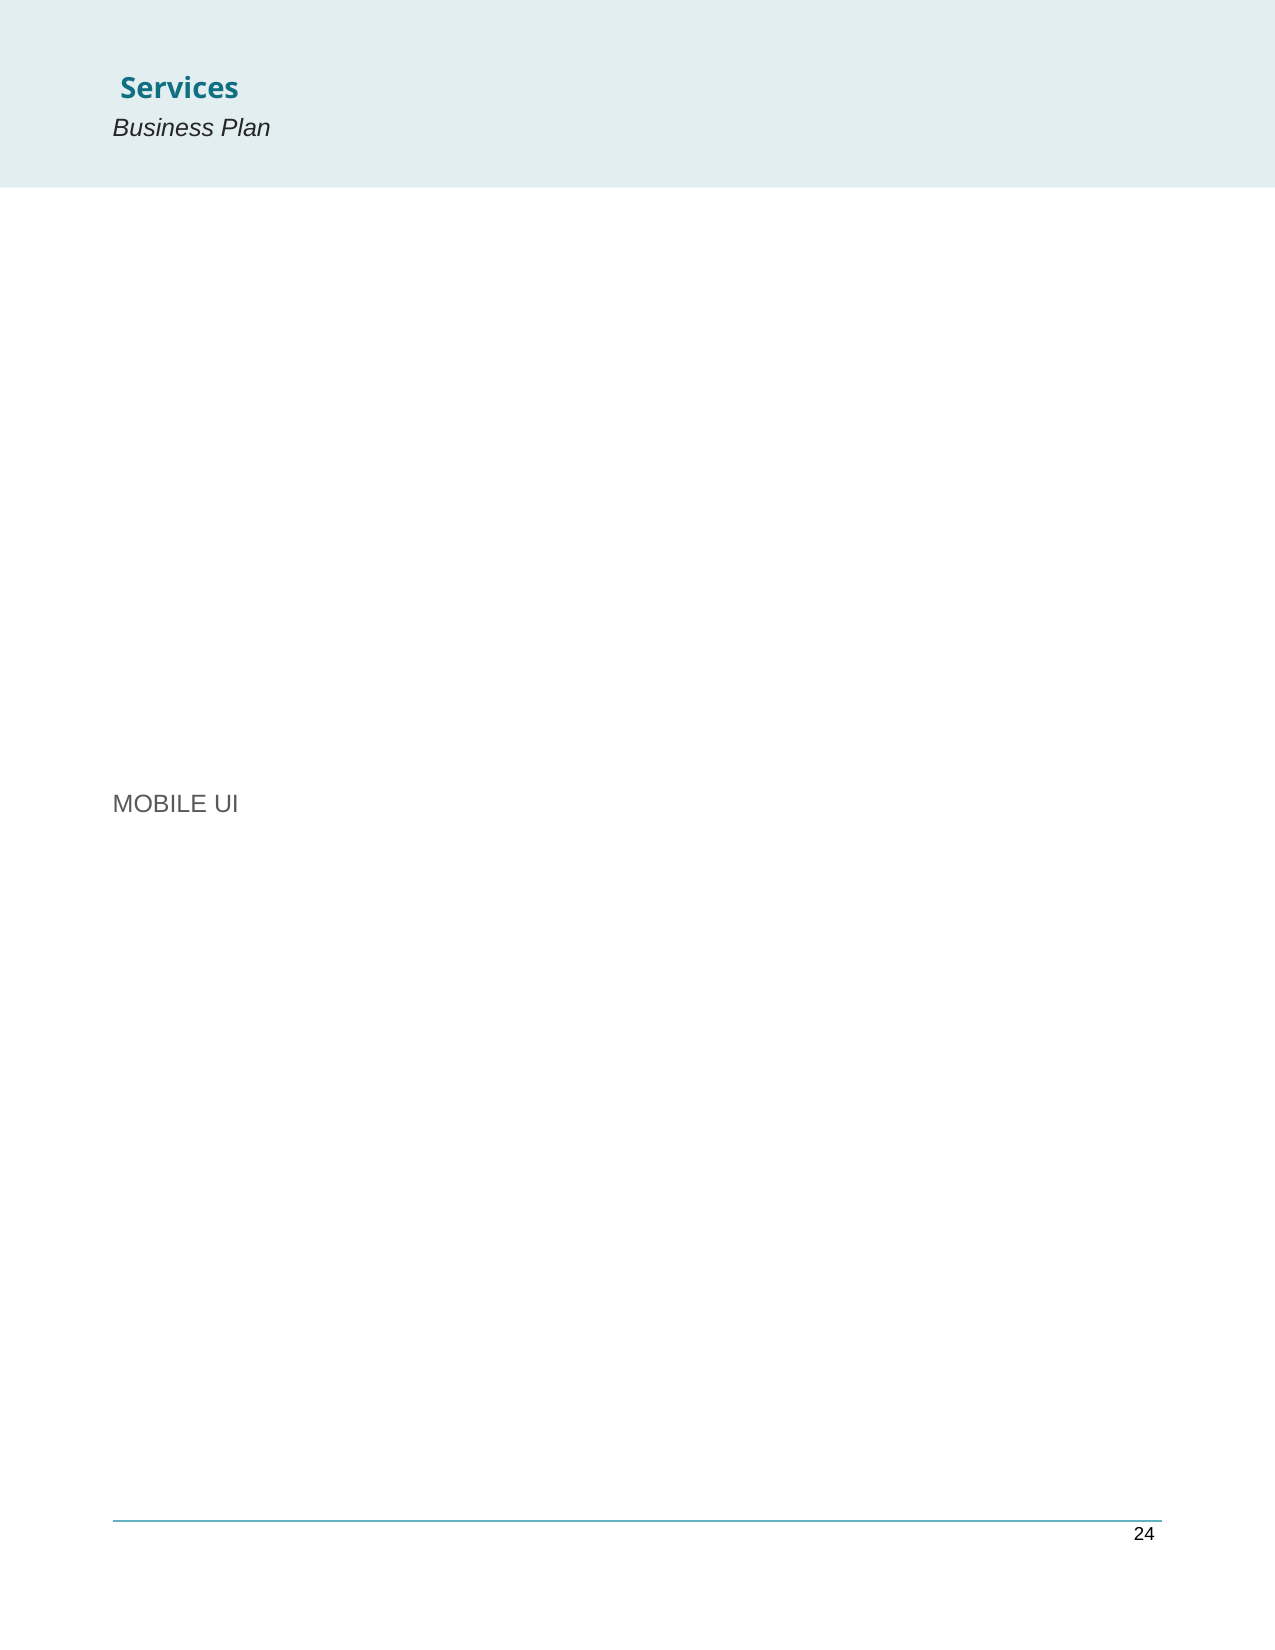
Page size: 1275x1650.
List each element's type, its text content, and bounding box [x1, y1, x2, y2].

text MOBILE UI [112, 789, 1162, 817]
